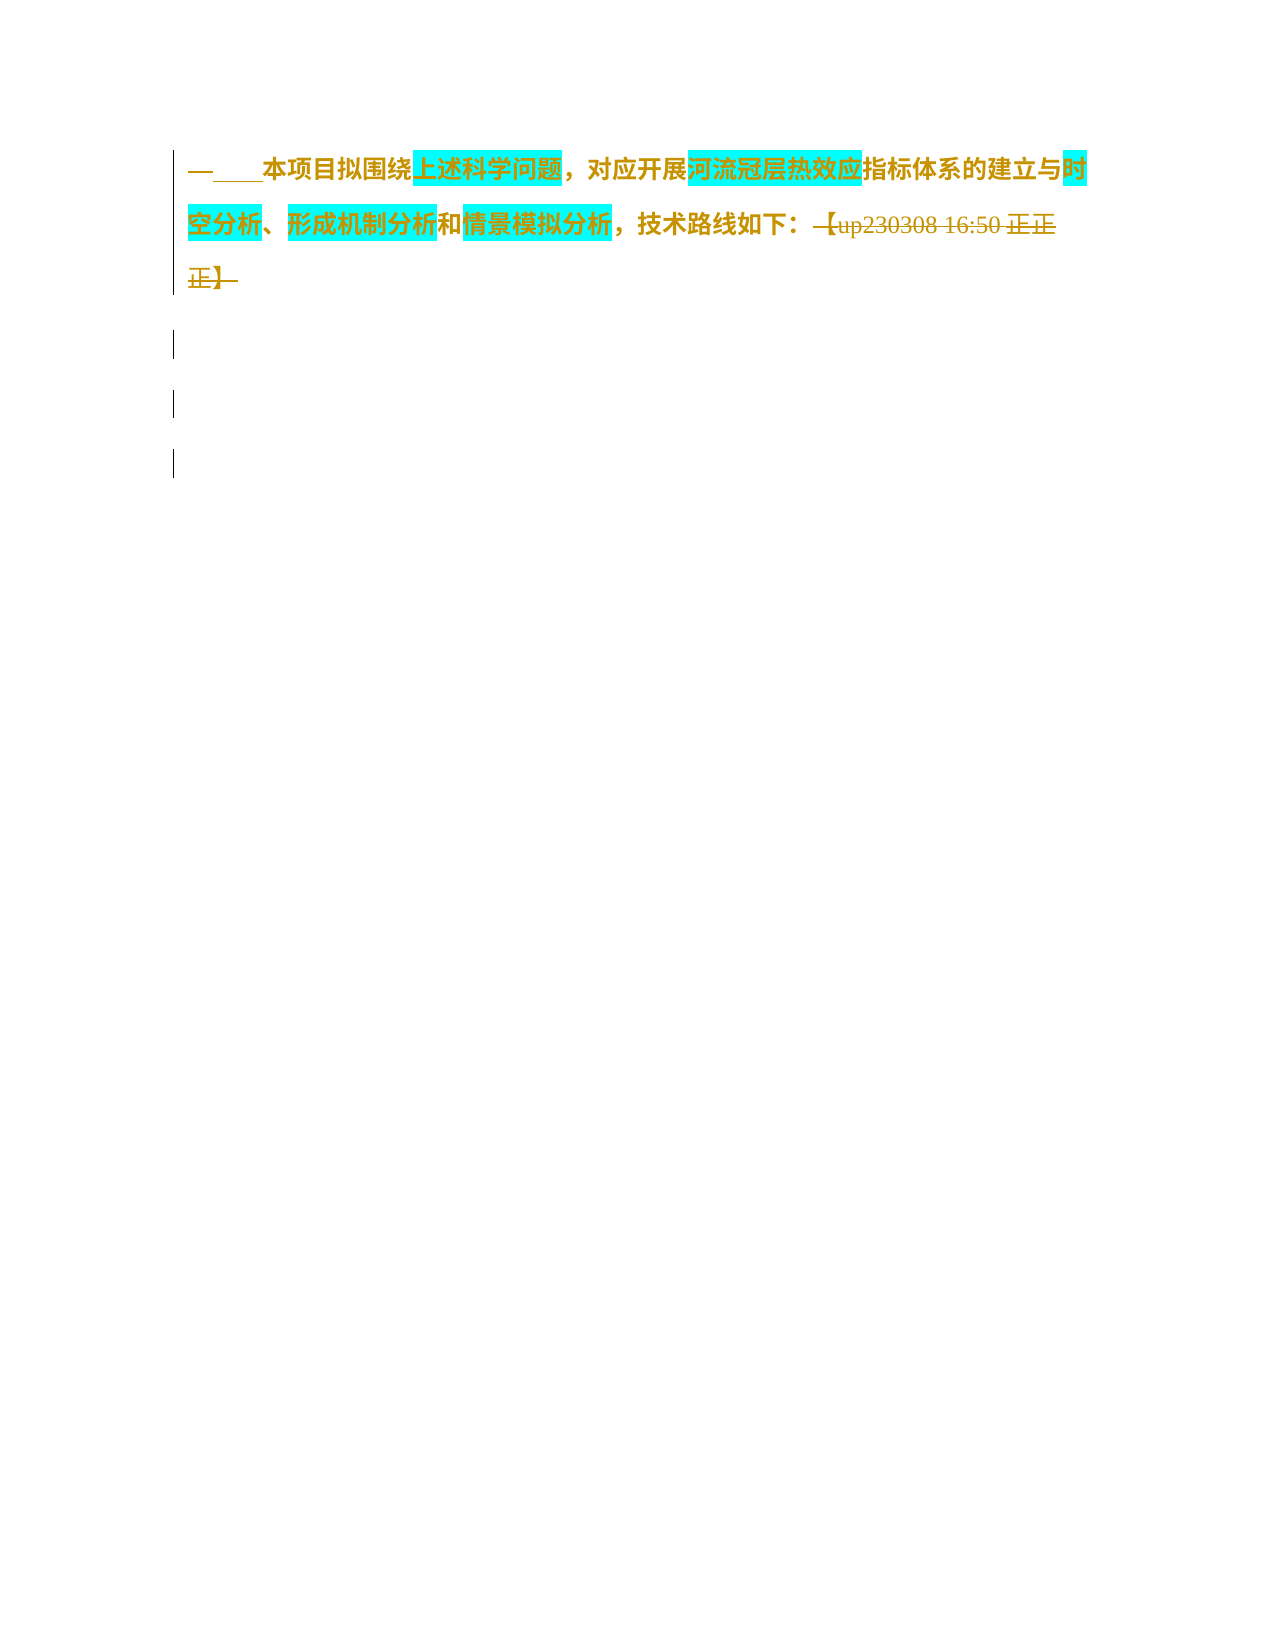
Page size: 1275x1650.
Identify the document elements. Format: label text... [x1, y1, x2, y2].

text 本项目拟围绕上述科学问题，对应开展河流冠层热效应指标体系的建立与时空分析、形成机制分析和情景模拟分析，技术路线如下： [187, 150, 1087, 295]
